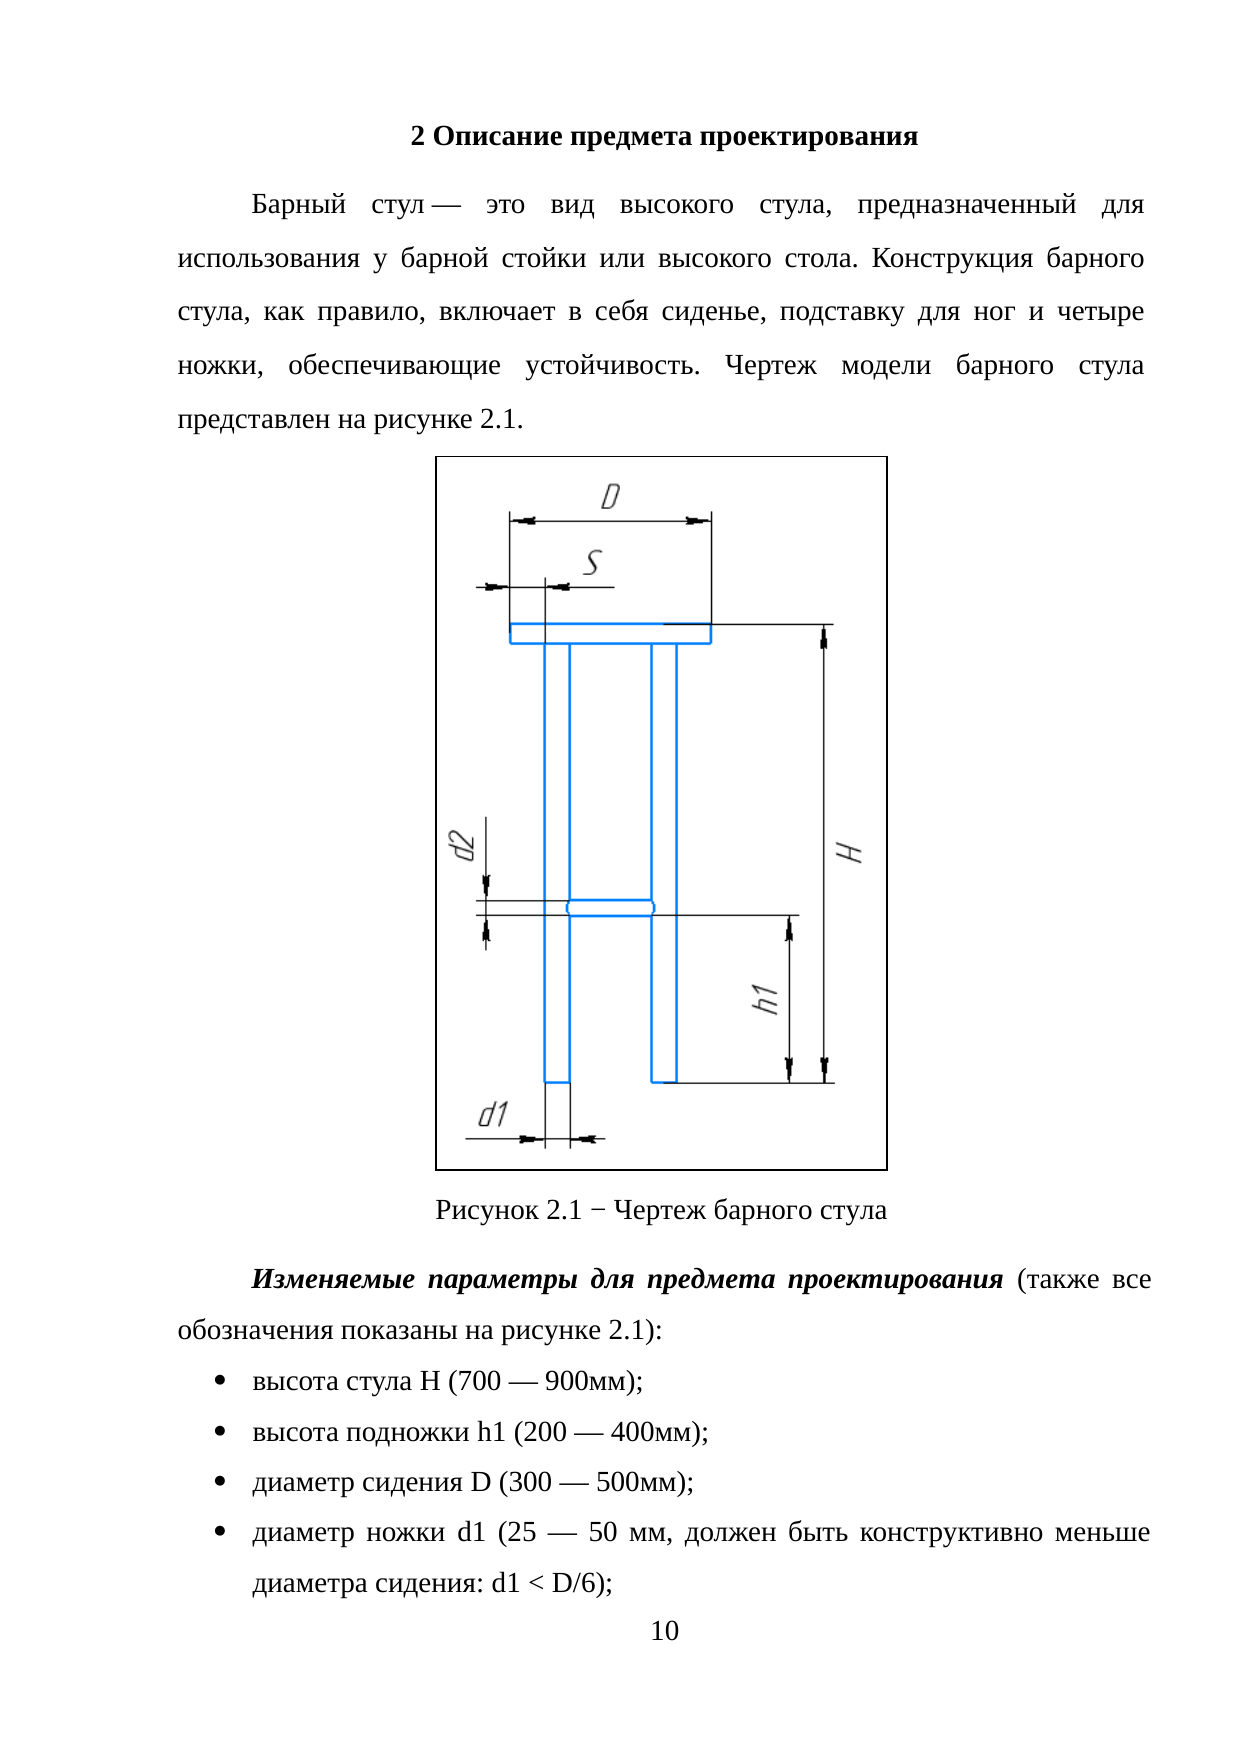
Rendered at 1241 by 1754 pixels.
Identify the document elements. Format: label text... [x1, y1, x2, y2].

text Изменяемые параметры для предмета проектирования (также все обозначения показаны на рисунке 2.1): [177, 1262, 1152, 1345]
list диаметр ножки d1 (25 — 50 мм, должен быть конструктивно меньше диаметра сидения: d1 < D/6); [215, 1514, 1152, 1598]
list высота подножки h1 (200 — 400мм); [215, 1414, 1152, 1447]
list Описание предмета проектирования [177, 118, 1152, 152]
text Барный стул — это вид высокого стула, предназначенный для использования у барной стойки или высокого стола. Конструкция барного стула, как правило, включает в себя сиденье, подставку для ног и четыре ножки, обеспечивающие устойчивость. Чертеж модели барного стула представлен на рисунке 2.1. [177, 186, 1146, 434]
list высота стула H (700 — 900мм); [215, 1363, 1152, 1397]
picture [437, 457, 886, 1169]
list диаметр сидения D (300 — 500мм); [215, 1464, 1152, 1498]
text Рисунок 2.1 − Чертеж барного стула [177, 1192, 1146, 1226]
